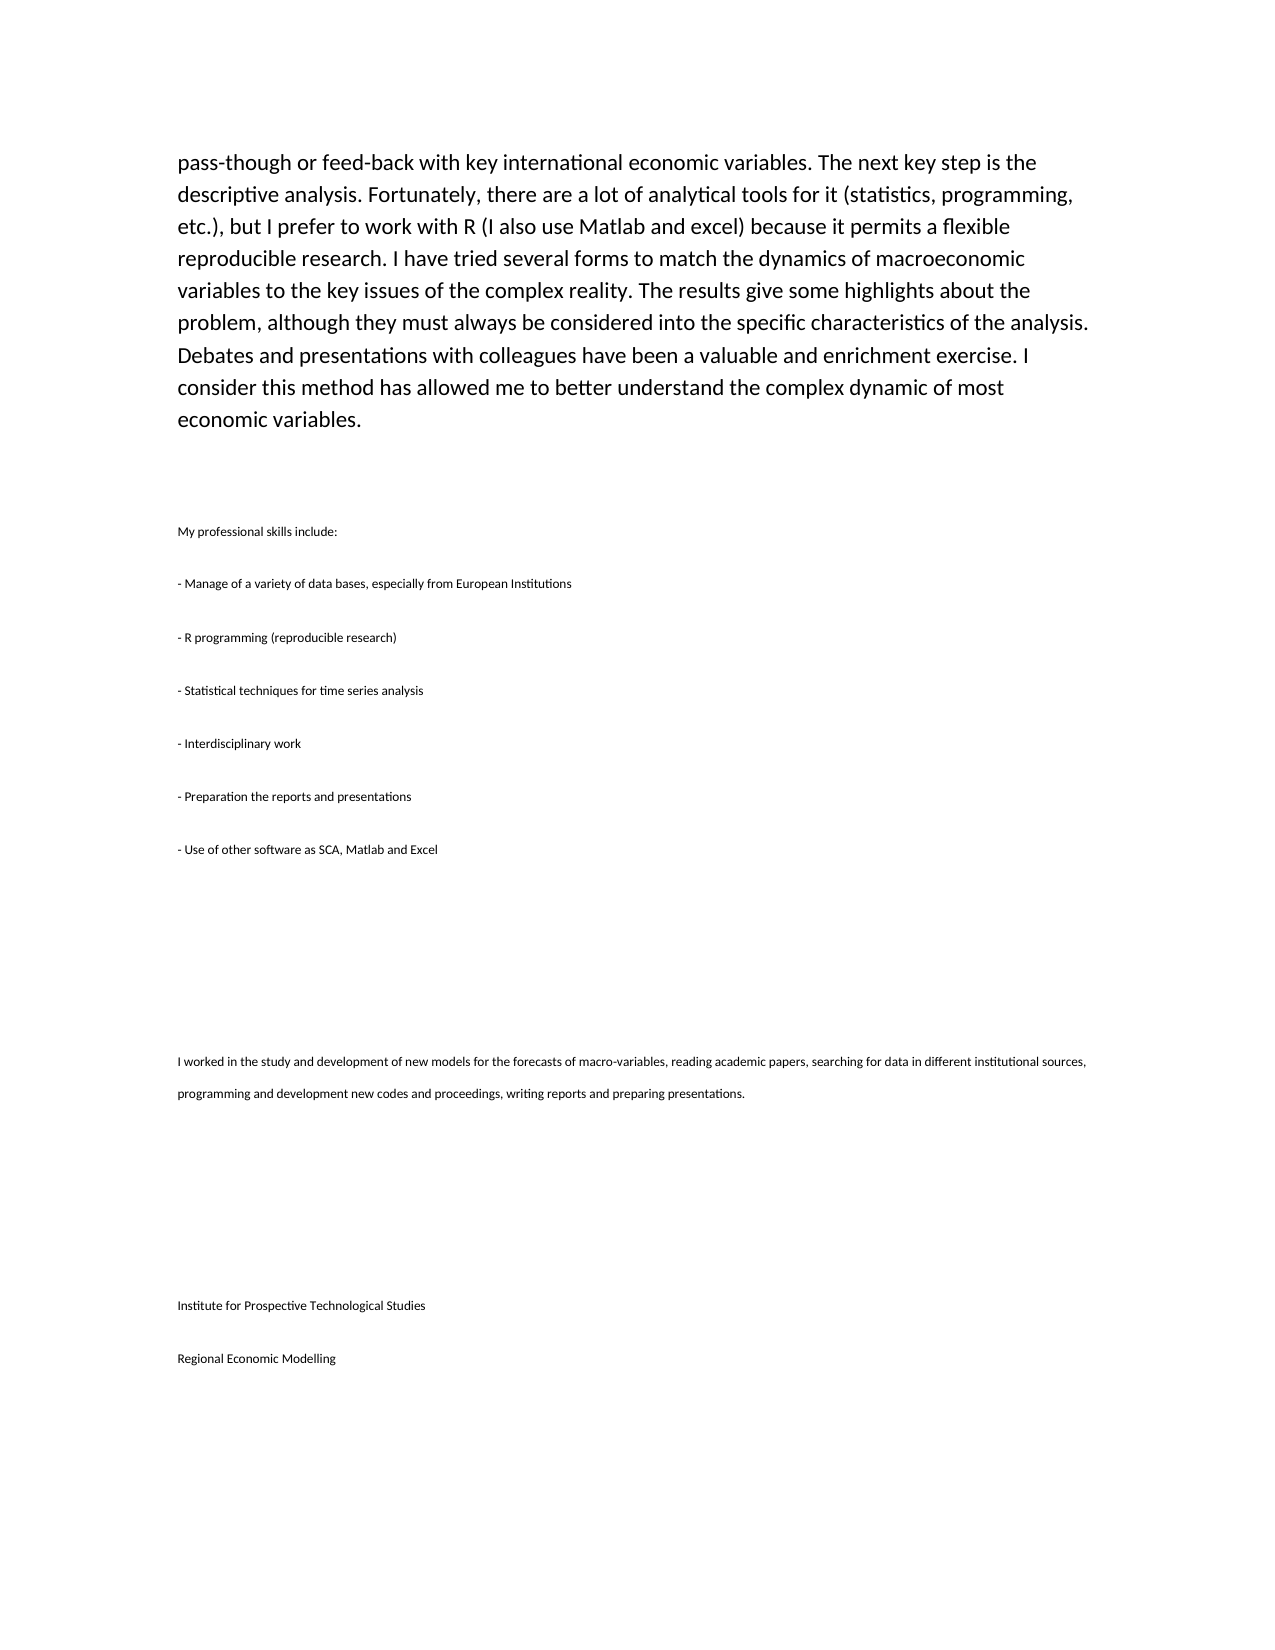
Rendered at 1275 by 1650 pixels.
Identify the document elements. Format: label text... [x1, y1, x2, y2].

text I worked in the study and development of new models for the forecasts of macro-variables, reading academic papers, searching for data in different institutional sources, programming and development new codes and proceedings, writing reports and preparing presentations. [177, 1041, 1098, 1102]
text - Statistical techniques for time series analysis [177, 670, 1098, 698]
text - Manage of a variety of data bases, especially from European Institutions [177, 564, 1098, 592]
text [177, 148, 1098, 433]
text Regional Economic Modelling [177, 1339, 1098, 1367]
text - Preparation the reports and presentations [177, 776, 1098, 804]
text - Interdisciplinary work [177, 723, 1098, 751]
text - Use of other software as SCA, Matlab and Excel [177, 829, 1098, 857]
text Institute for Prospective Technological Studies [177, 1286, 1098, 1314]
text - R programming (reproducible research) [177, 617, 1098, 645]
text My professional skills include: [177, 511, 1098, 539]
